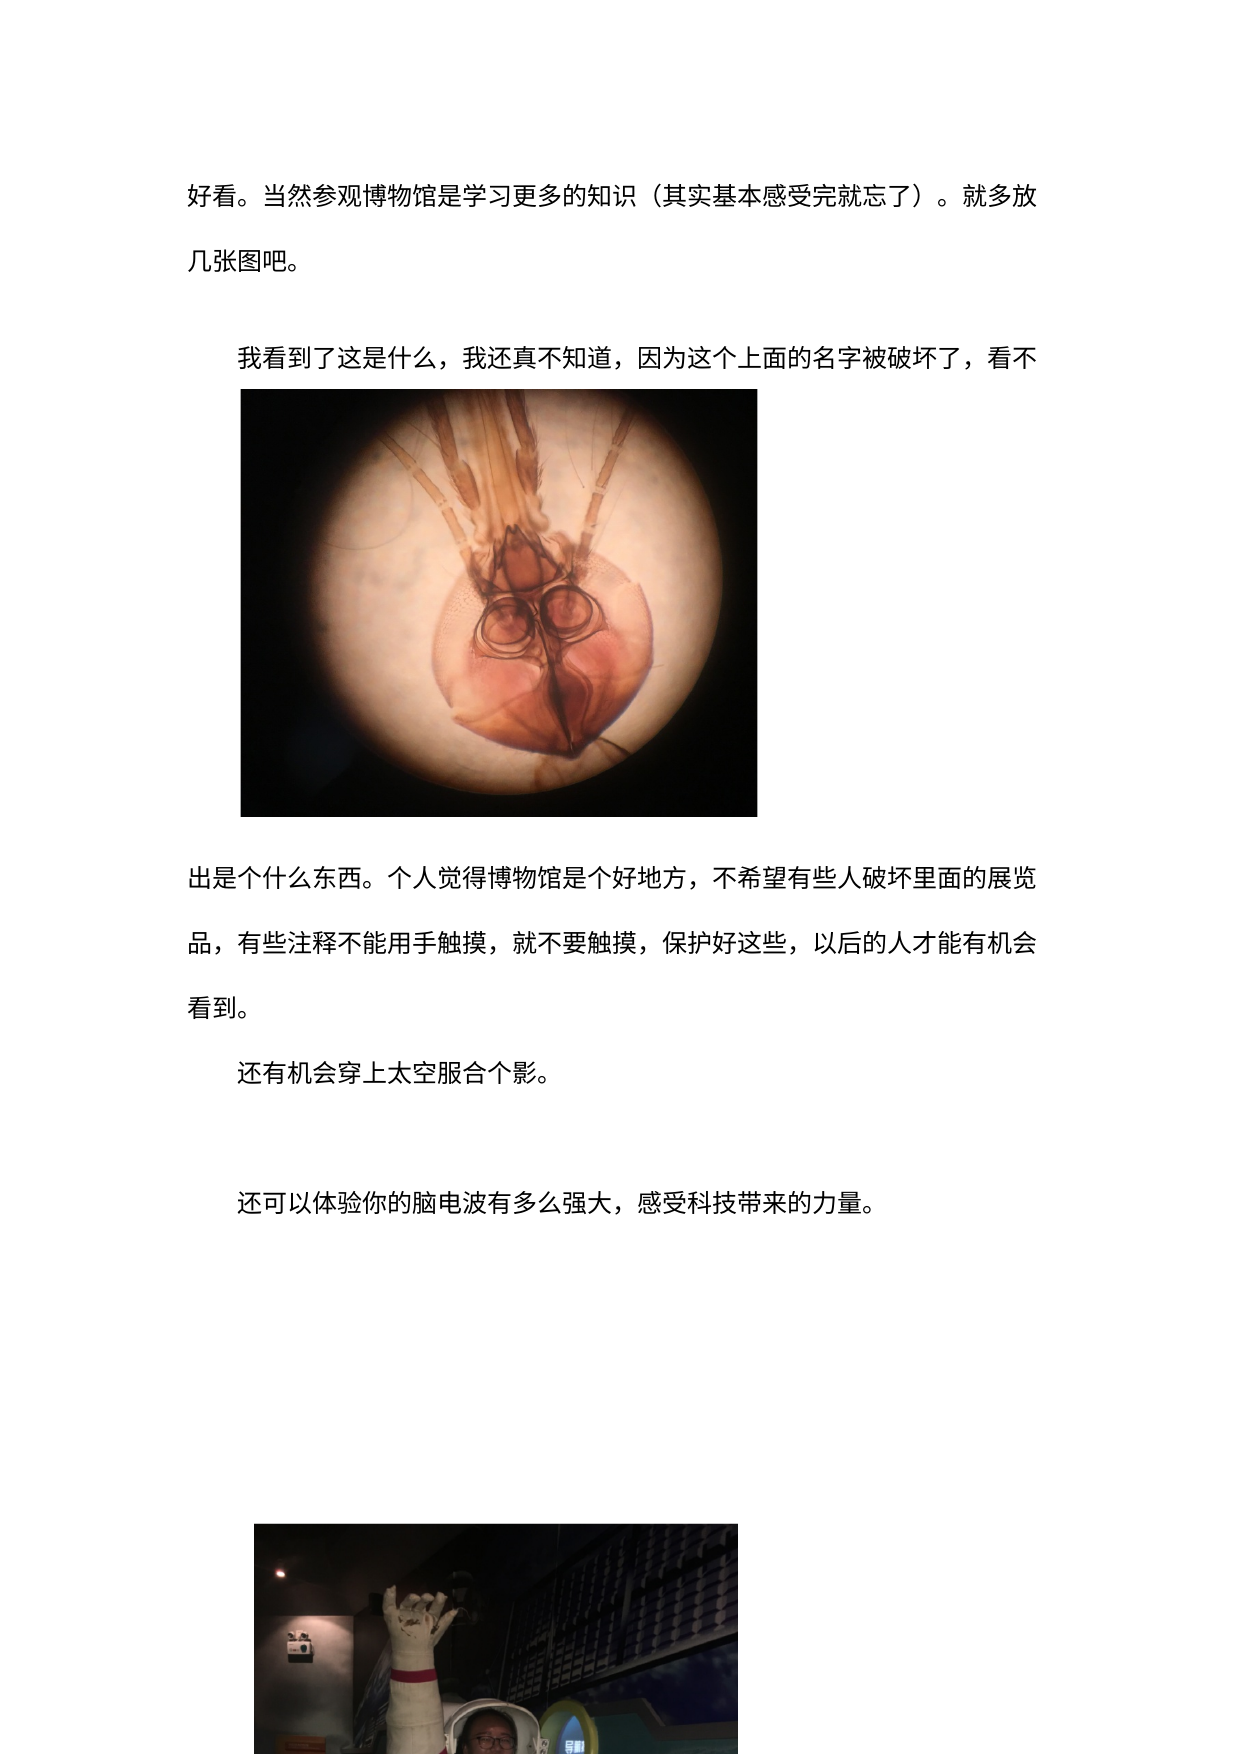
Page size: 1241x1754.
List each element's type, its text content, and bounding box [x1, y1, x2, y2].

picture [240, 389, 758, 817]
text 还可以体验你的脑电波有多么强大，感受科技带来的力量。 [187, 1169, 1053, 1234]
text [187, 162, 1053, 292]
picture [254, 1524, 738, 1754]
text 还有机会穿上太空服合个影。 [187, 1039, 1053, 1104]
